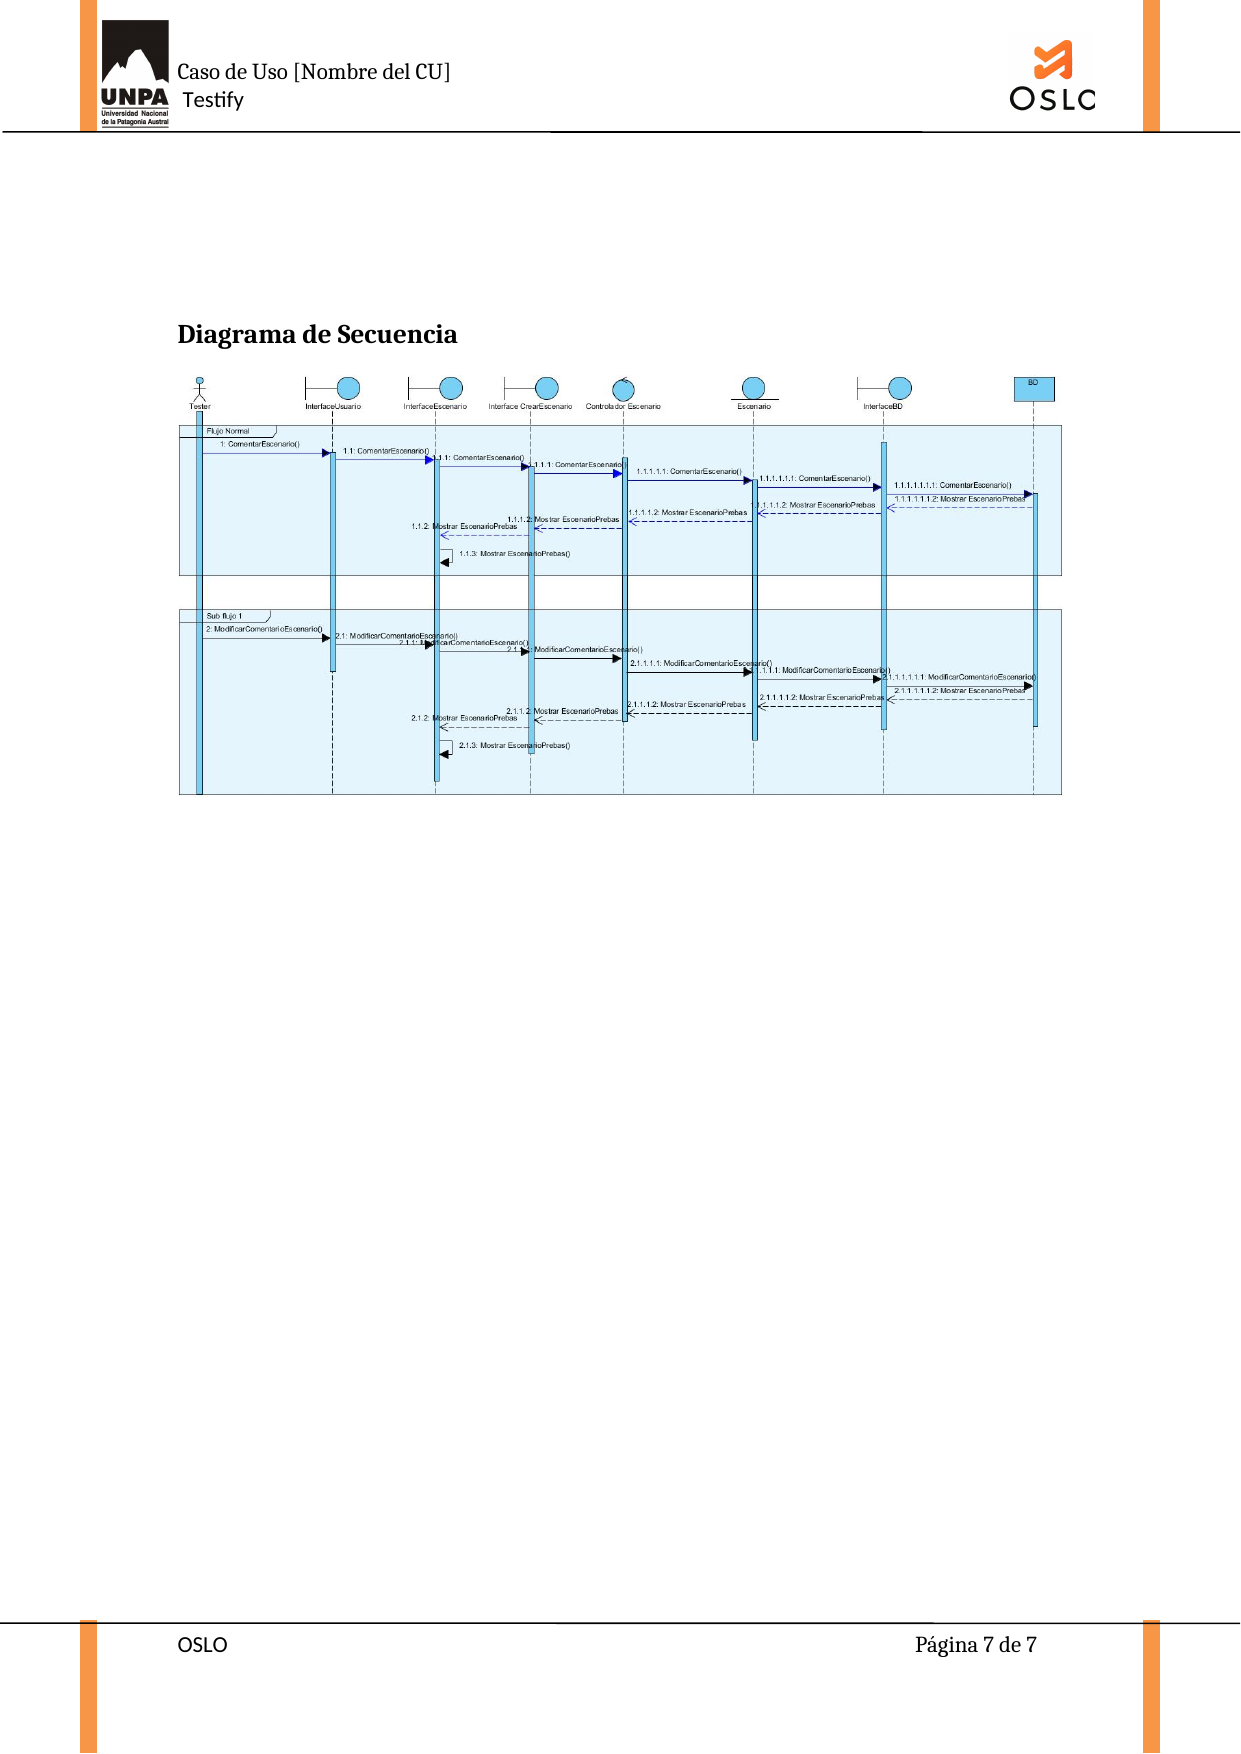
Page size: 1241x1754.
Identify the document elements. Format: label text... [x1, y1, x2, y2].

picture [100, 18, 170, 129]
text Diagrama de Secuencia [177, 319, 1063, 350]
picture [177, 375, 1063, 797]
picture [1007, 32, 1095, 112]
